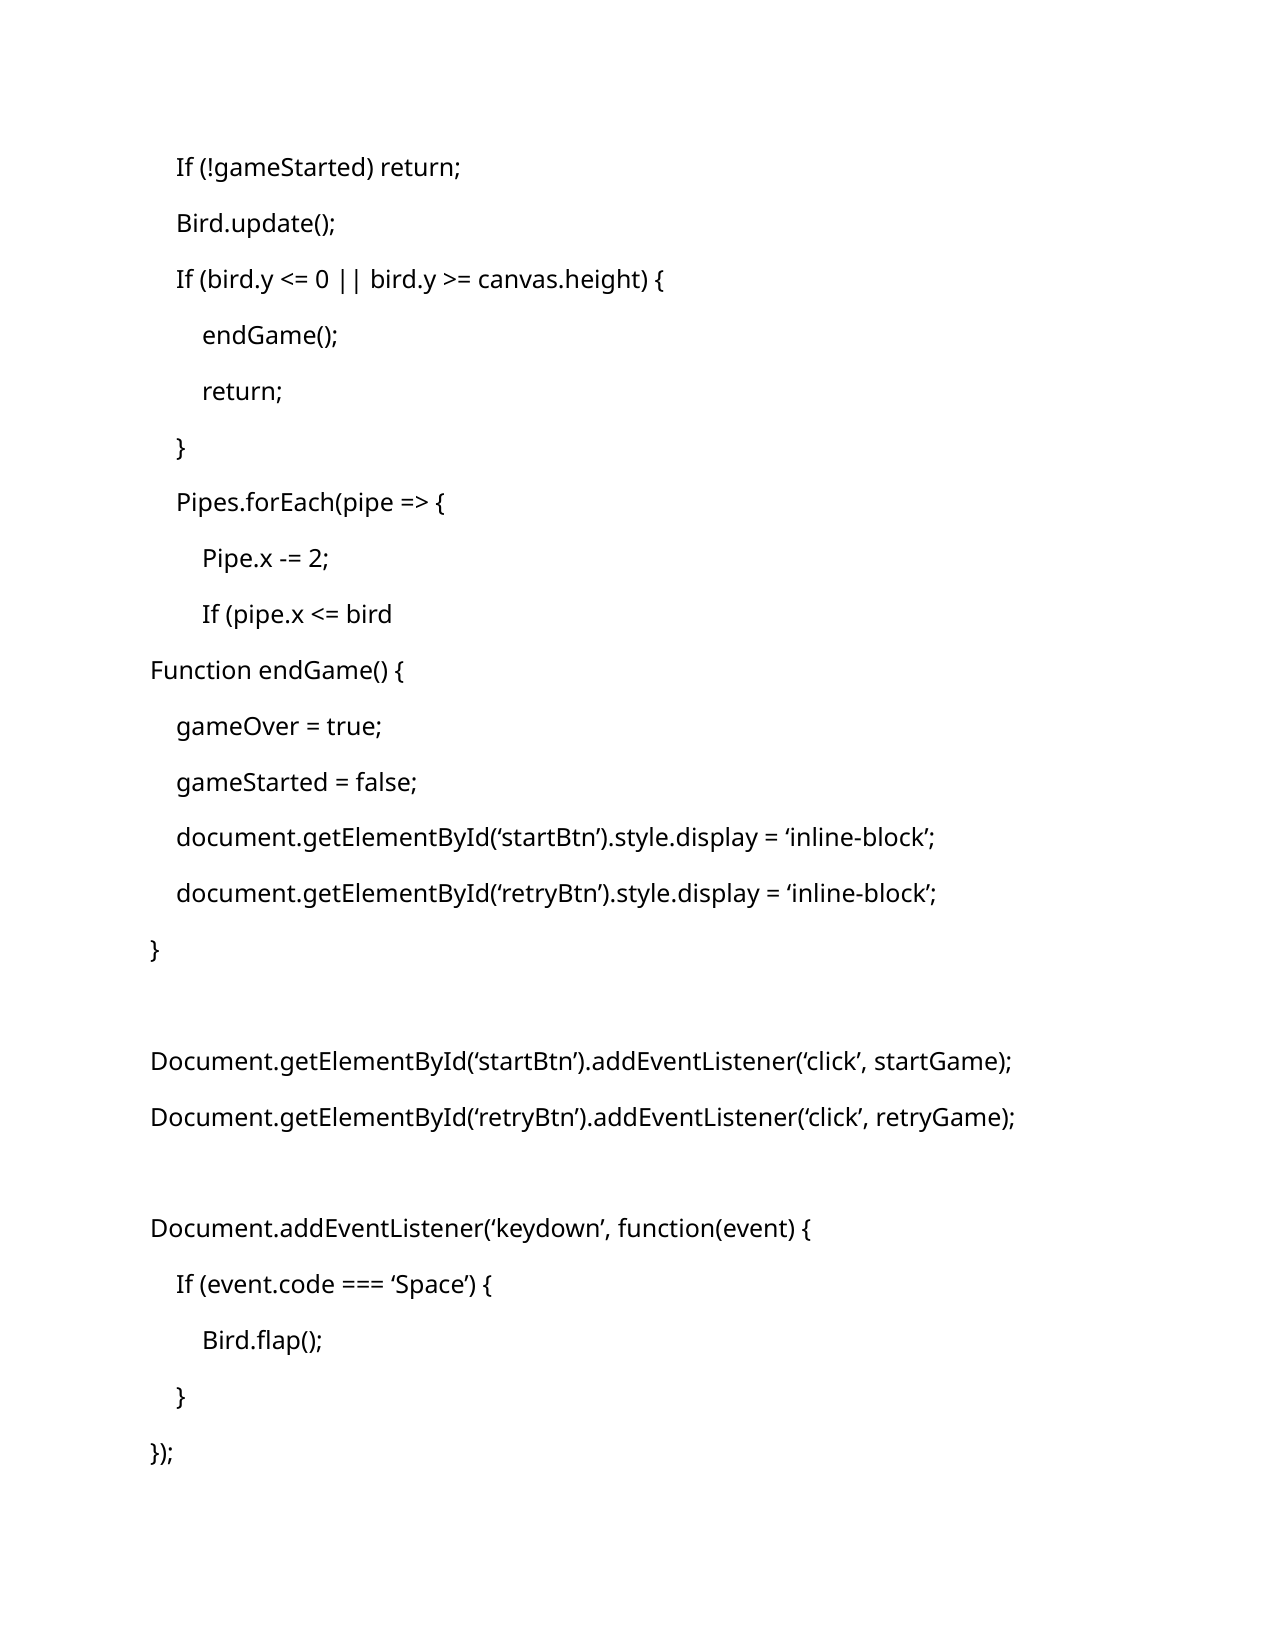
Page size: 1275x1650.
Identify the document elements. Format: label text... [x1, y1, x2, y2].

text Pipes.forEach(pipe => { [150, 485, 1125, 519]
text If (bird.y <= 0 || bird.y >= canvas.height) { [150, 262, 1125, 296]
text Bird.flap(); [150, 1322, 1125, 1357]
text Document.getElementById(‘retryBtn’).addEventListener(‘click’, retryGame); [150, 1099, 1125, 1133]
text } [150, 932, 1125, 966]
text endGame(); [150, 317, 1125, 352]
text Pipe.x -= 2; [150, 541, 1125, 575]
text If (event.code === ‘Space’) { [150, 1267, 1125, 1301]
text } [150, 1378, 1125, 1412]
text gameOver = true; [150, 708, 1125, 742]
text Document.addEventListener(‘keydown’, function(event) { [150, 1211, 1125, 1245]
text } [150, 429, 1125, 463]
text If (pipe.x <= bird [150, 597, 1125, 631]
text Document.getElementById(‘startBtn’).addEventListener(‘click’, startGame); [150, 1043, 1125, 1077]
text Bird.update(); [150, 206, 1125, 240]
text return; [150, 373, 1125, 407]
text document.getElementById(‘retryBtn’).style.display = ‘inline-block’; [150, 876, 1125, 910]
text If (!gameStarted) return; [150, 150, 1125, 184]
text document.getElementById(‘startBtn’).style.display = ‘inline-block’; [150, 820, 1125, 854]
text }); [150, 1434, 1125, 1468]
text gameStarted = false; [150, 764, 1125, 798]
text Function endGame() { [150, 652, 1125, 687]
